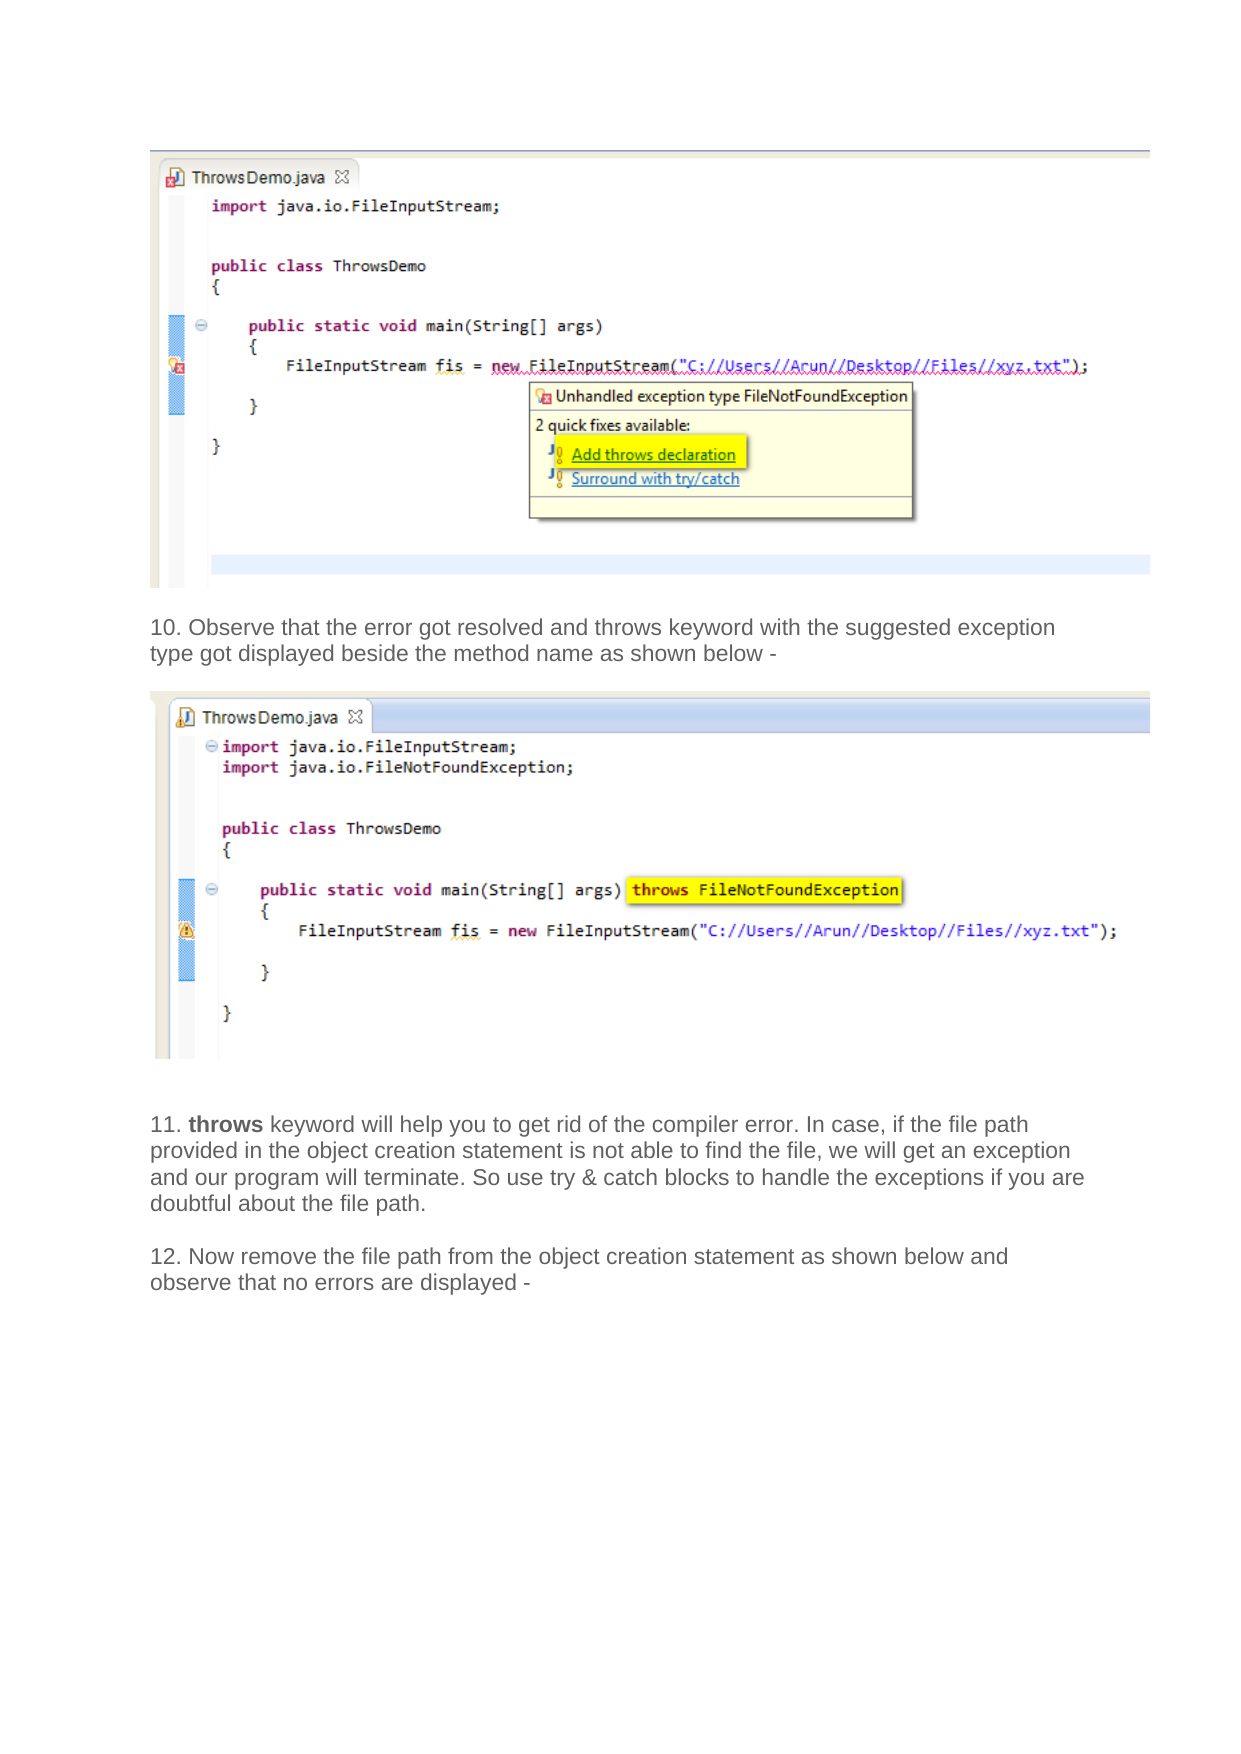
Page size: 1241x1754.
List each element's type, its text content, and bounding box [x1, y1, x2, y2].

picture [150, 691, 1150, 1059]
text 11. throws keyword will help you to get rid of the compiler error. In case, if the file path provided in the object creation statement is not able to find the file, we will get an exception and our program will terminate. So use try & catch blocks to handle the exceptions if you are doubtful about the file path. 12. Now remove the file path from the object creation statement as shown below and observe that no errors are displayed - [150, 1059, 1090, 1296]
text 10. Observe that the error got resolved and throws keyword with the suggested exception type got displayed beside the method name as shown below - [150, 588, 1090, 667]
picture [150, 150, 1150, 588]
